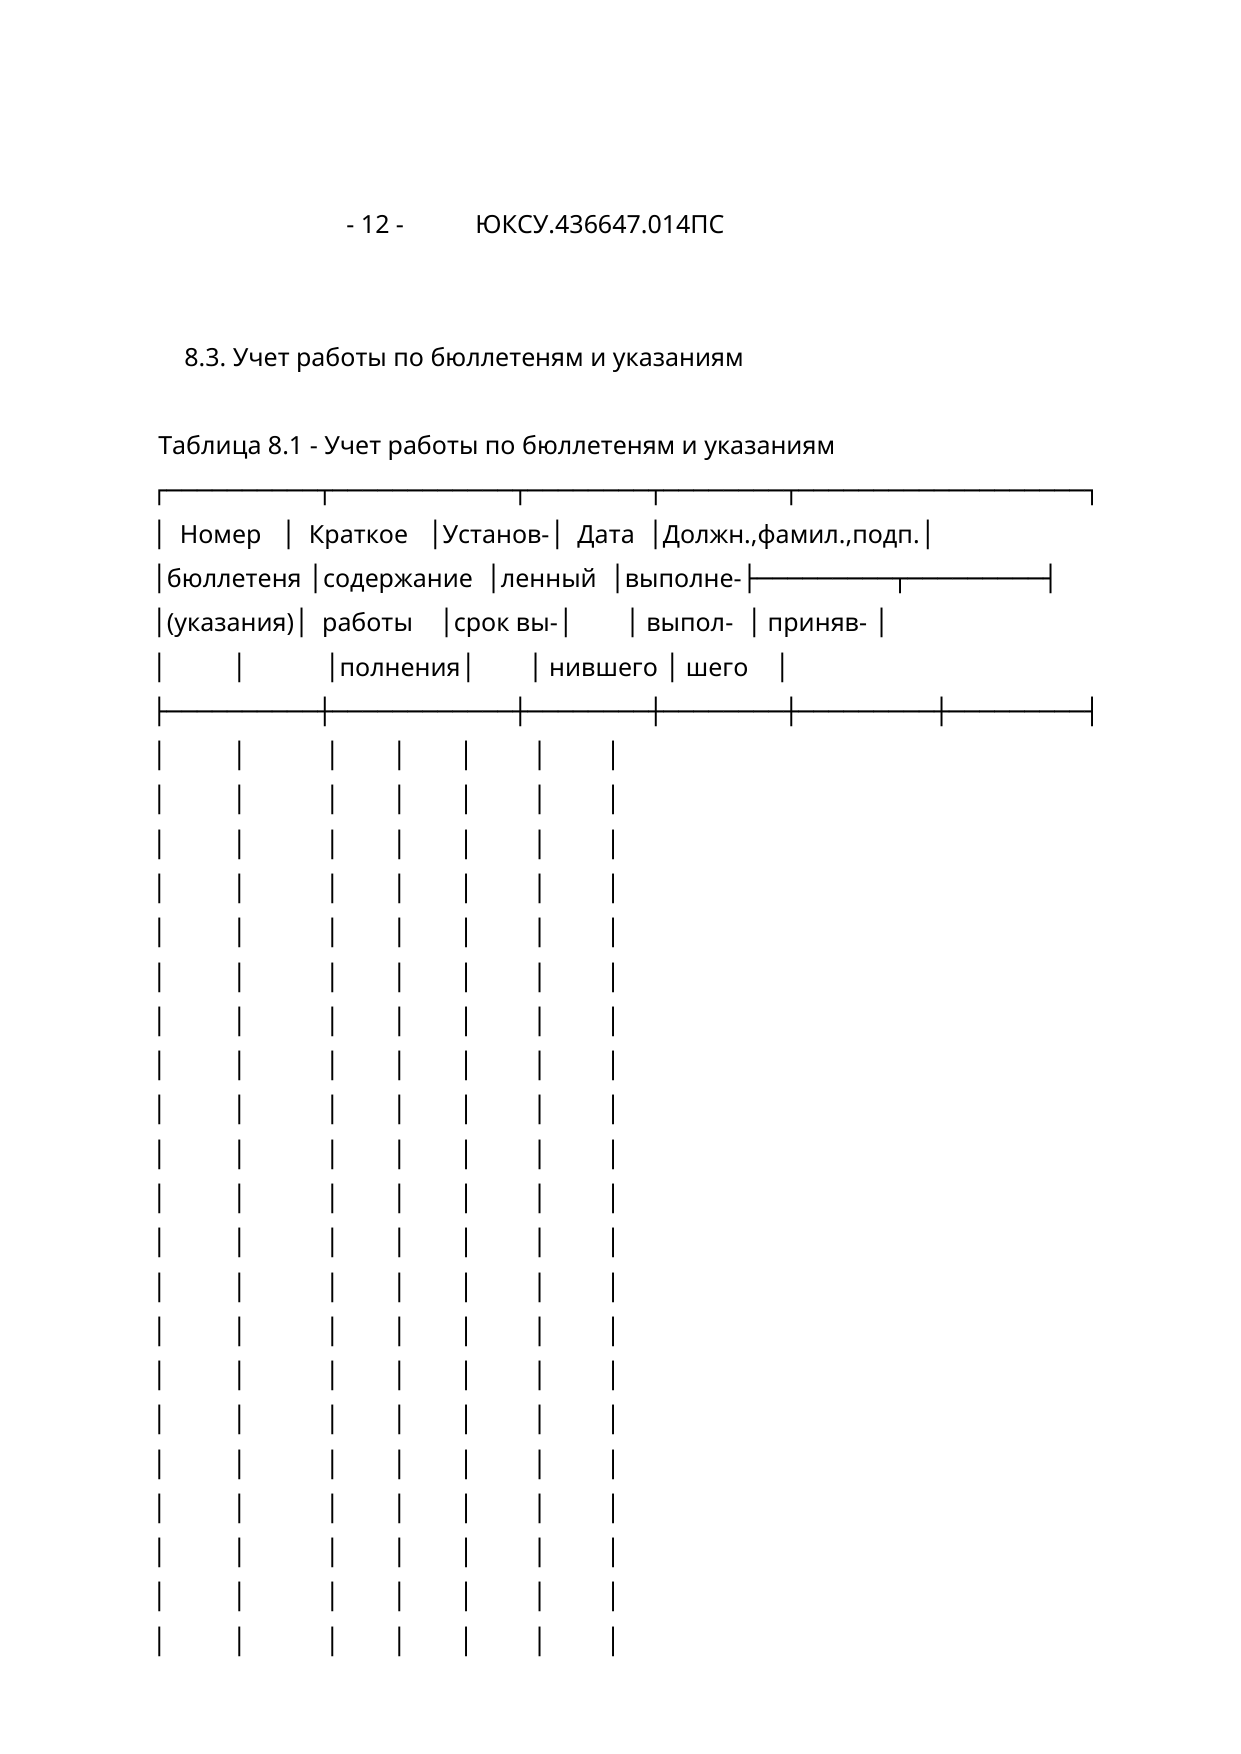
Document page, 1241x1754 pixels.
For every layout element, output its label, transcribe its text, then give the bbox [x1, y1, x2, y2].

text │ │ │ │ │ │ │ [139, 1579, 1193, 1613]
text │ │ │ │ │ │ │ [139, 738, 1193, 772]
text │бюллетеня │содержание │ленный │выполне-├─────────┬─────────┤ [139, 561, 1193, 595]
text │ │ │ │ │ │ │ [139, 1313, 1193, 1347]
text │(указания)│ работы │срок вы-│ │ выпол- │ приняв- │ [139, 605, 1193, 639]
text │ │ │ │ │ │ │ [139, 782, 1193, 816]
text - 12 - ЮКСУ.436647.014ПС [139, 207, 1193, 241]
text │ │ │ │ │ │ │ [139, 1623, 1193, 1657]
text │ │ │ │ │ │ │ [139, 1358, 1193, 1392]
text │ │ │ │ │ │ │ [139, 1181, 1193, 1215]
text │ │ │ │ │ │ │ [139, 1535, 1193, 1569]
text │ Номер │ Краткое │Установ-│ Дата │Должн.,фамил.,подп.│ [139, 517, 1193, 551]
text ┌──────────┬────────────┬────────┬────────┬───────────────────┐ [139, 472, 1193, 506]
text │ │ │ │ │ │ │ [139, 1092, 1193, 1126]
text 8.3. Учет работы по бюллетеням и указаниям [139, 339, 1193, 373]
text │ │ │ │ │ │ │ [139, 915, 1193, 949]
text │ │ │ │ │ │ │ [139, 959, 1193, 993]
text │ │ │ │ │ │ │ [139, 1269, 1193, 1303]
text Таблица 8.1 - Учет работы по бюллетеням и указаниям [139, 428, 1193, 462]
text │ │ │ │ │ │ │ [139, 1136, 1193, 1170]
text │ │ │ │ │ │ │ [139, 826, 1193, 861]
text │ │ │ │ │ │ │ [139, 1402, 1193, 1436]
text │ │ │полнения│ │ нившего │ шего │ [139, 649, 1193, 683]
text │ │ │ │ │ │ │ [139, 1446, 1193, 1480]
text │ │ │ │ │ │ │ [139, 1003, 1193, 1038]
text │ │ │ │ │ │ │ [139, 1225, 1193, 1259]
text │ │ │ │ │ │ │ [139, 1048, 1193, 1082]
text │ │ │ │ │ │ │ [139, 1491, 1193, 1524]
text │ │ │ │ │ │ │ [139, 871, 1193, 905]
text ├──────────┼────────────┼────────┼────────┼─────────┼─────────┤ [139, 694, 1193, 728]
